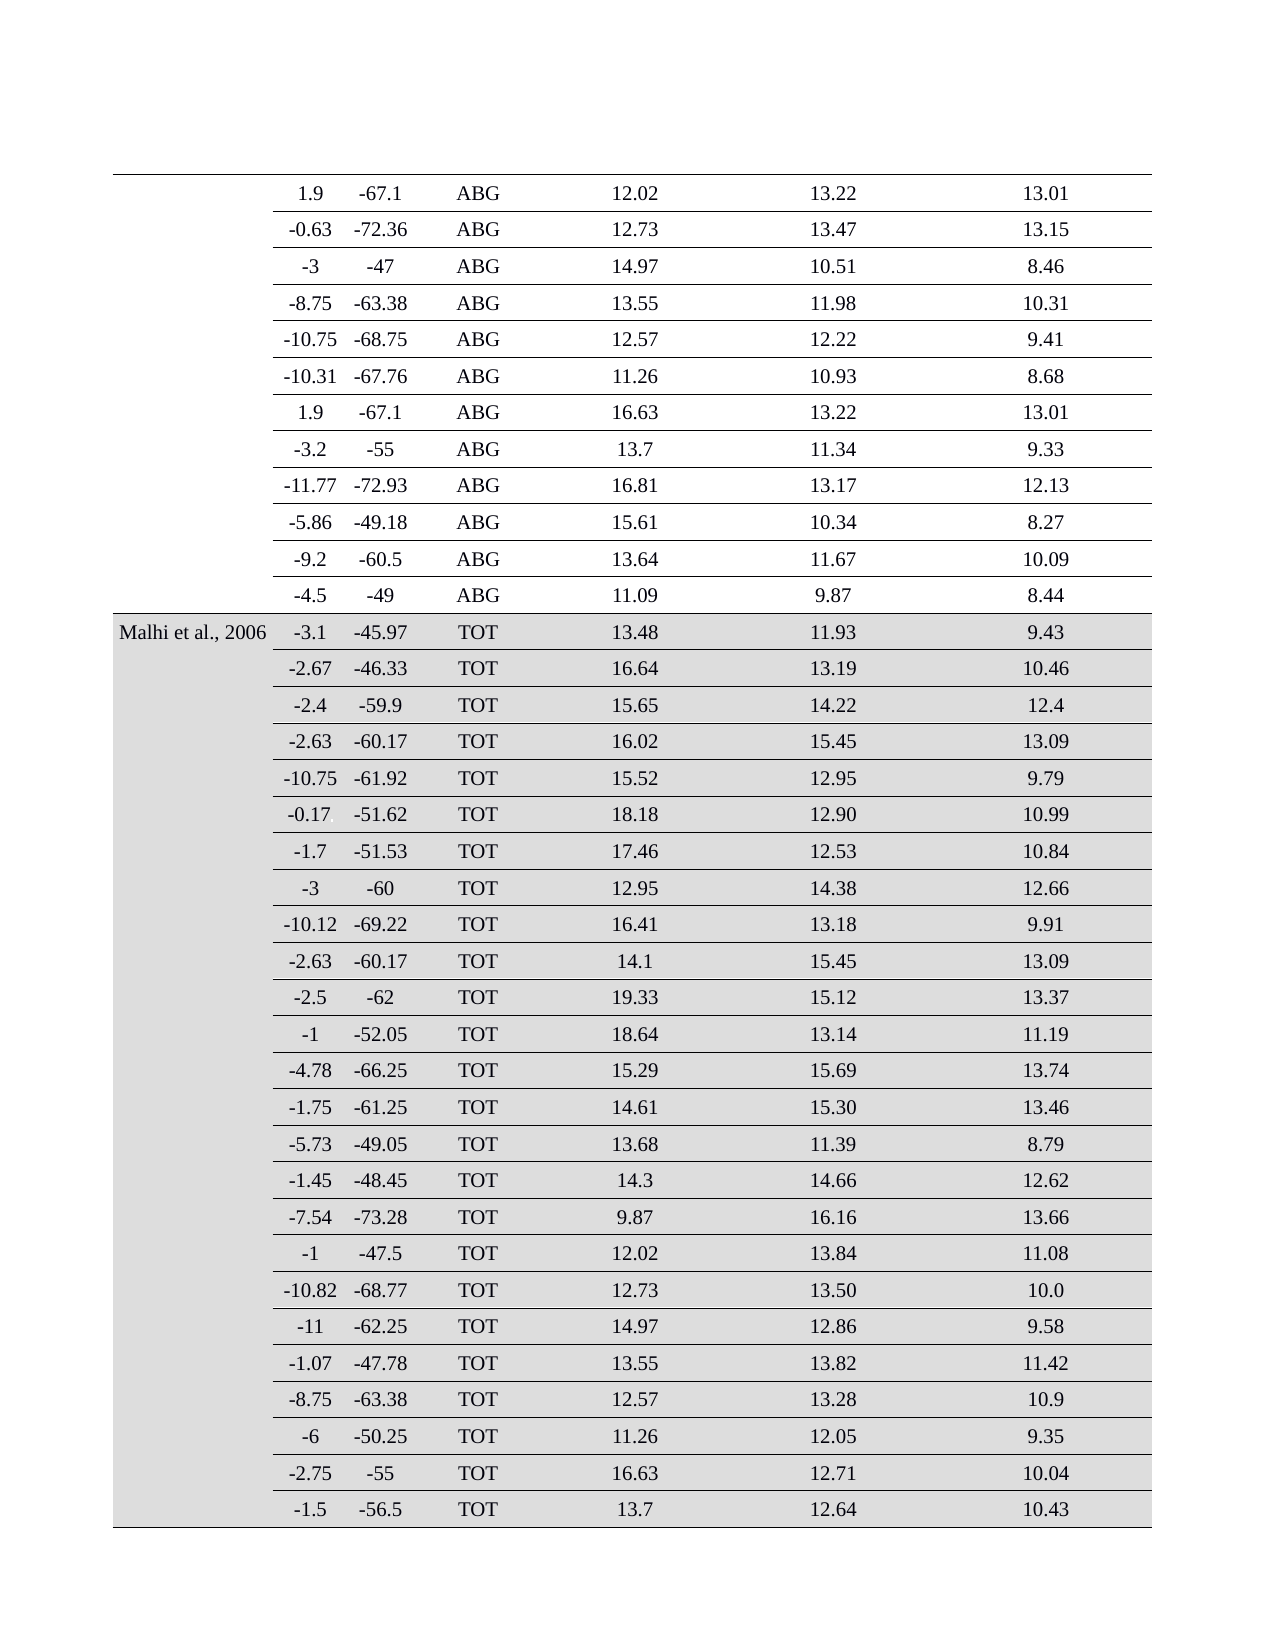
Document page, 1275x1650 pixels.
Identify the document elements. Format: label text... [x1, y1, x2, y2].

table_cell 19.33 [543, 980, 727, 1015]
table_cell Malhi et al., 2006 [113, 614, 273, 1527]
table_cell 17.46 [543, 833, 727, 869]
table_cell -8.75 [273, 1382, 348, 1417]
table_cell 12.02 [543, 175, 727, 211]
table_cell -3.1 [273, 614, 348, 649]
table_cell 9.87 [543, 1199, 727, 1234]
table_cell TOT [413, 1272, 543, 1307]
table_cell -2.63 [273, 943, 348, 978]
table_cell ABG [413, 577, 543, 613]
table_cell -59.9 [348, 687, 413, 722]
table_cell 16.16 [727, 1199, 939, 1234]
table_cell 8.79 [939, 1126, 1152, 1161]
table_cell 16.64 [543, 650, 727, 686]
table_cell -9.2 [273, 541, 348, 576]
table_cell TOT [413, 1126, 543, 1161]
table_cell 12.22 [727, 321, 939, 357]
table_cell -4.5 [273, 577, 348, 613]
table_cell 12.4 [939, 687, 1152, 722]
table_cell 14.61 [543, 1089, 727, 1125]
table_cell 13.55 [543, 1345, 727, 1381]
table_cell TOT [413, 687, 543, 722]
table_cell 9.87 [727, 577, 939, 613]
table_cell 9.33 [939, 431, 1152, 467]
table_cell 11.09 [543, 577, 727, 613]
table_cell ABG [413, 431, 543, 467]
table_cell 11.67 [727, 541, 939, 576]
table_cell -49 [348, 577, 413, 613]
table_cell -60.5 [348, 541, 413, 576]
table_cell -61.92 [348, 760, 413, 796]
table_cell 14.97 [543, 1309, 727, 1344]
table_cell 16.41 [543, 906, 727, 942]
table_cell ABG [413, 212, 543, 247]
table_cell 13.7 [543, 431, 727, 467]
table_cell -69.22 [348, 906, 413, 942]
table_cell 18.64 [543, 1016, 727, 1052]
table_cell -1 [273, 1235, 348, 1271]
table_cell -8.75 [273, 285, 348, 320]
table_cell -62 [348, 980, 413, 1015]
table_cell -0.17 [273, 797, 348, 832]
table_cell ABG [413, 358, 543, 393]
table_cell -3.2 [273, 431, 348, 467]
table_cell -48.45 [348, 1162, 413, 1198]
table_cell -60.17 [348, 724, 413, 759]
table_cell 16.63 [543, 1455, 727, 1490]
table_cell 12.73 [543, 1272, 727, 1307]
table_cell 8.27 [939, 504, 1152, 540]
table_cell 10.0 [939, 1272, 1152, 1307]
table_cell 12.53 [727, 833, 939, 869]
table_cell 11.26 [543, 1418, 727, 1454]
table_cell 11.26 [543, 358, 727, 393]
table_cell 12.57 [543, 1382, 727, 1417]
table_cell 8.44 [939, 577, 1152, 613]
table_cell -10.82 [273, 1272, 348, 1307]
table_cell -1.75 [273, 1089, 348, 1125]
table_cell -60.17 [348, 943, 413, 978]
table_cell TOT [413, 833, 543, 869]
table_cell TOT [413, 906, 543, 942]
table_cell 12.05 [727, 1418, 939, 1454]
table_cell -49.05 [348, 1126, 413, 1161]
table_cell 9.43 [939, 614, 1152, 649]
table_cell -73.28 [348, 1199, 413, 1234]
table_cell 13.14 [727, 1016, 939, 1052]
table_cell -72.93 [348, 468, 413, 503]
table_cell -1.7 [273, 833, 348, 869]
table_cell -6 [273, 1418, 348, 1454]
table_cell -62.25 [348, 1309, 413, 1344]
table_cell -47.5 [348, 1235, 413, 1271]
table_cell -2.75 [273, 1455, 348, 1490]
table_cell 11.98 [727, 285, 939, 320]
table_cell -1.5 [273, 1491, 348, 1527]
table_cell ABG [413, 321, 543, 357]
table_cell 11.93 [727, 614, 939, 649]
table_cell 15.45 [727, 943, 939, 978]
table_cell -68.77 [348, 1272, 413, 1307]
table_cell 15.61 [543, 504, 727, 540]
table_cell TOT [413, 724, 543, 759]
table_cell 13.82 [727, 1345, 939, 1381]
table_cell 15.29 [543, 1053, 727, 1088]
table_cell -55 [348, 1455, 413, 1490]
table_cell -5.73 [273, 1126, 348, 1161]
table_cell 13.37 [939, 980, 1152, 1015]
table_cell -68.75 [348, 321, 413, 357]
table_cell 15.52 [543, 760, 727, 796]
table_cell -55 [348, 431, 413, 467]
table_cell 9.41 [939, 321, 1152, 357]
table_cell -1.45 [273, 1162, 348, 1198]
table_cell 13.17 [727, 468, 939, 503]
table_cell TOT [413, 1309, 543, 1344]
table_cell 12.71 [727, 1455, 939, 1490]
table_cell 13.01 [939, 395, 1152, 430]
table_cell -63.38 [348, 1382, 413, 1417]
table_cell 15.30 [727, 1089, 939, 1125]
table_cell 13.46 [939, 1089, 1152, 1125]
table_cell 1.9 [273, 395, 348, 430]
table_cell 15.65 [543, 687, 727, 722]
table_cell 11.39 [727, 1126, 939, 1161]
table_cell 12.90 [727, 797, 939, 832]
table_cell -2.4 [273, 687, 348, 722]
table_cell TOT [413, 1491, 543, 1527]
table_cell 13.47 [727, 212, 939, 247]
table_cell 8.46 [939, 248, 1152, 284]
table_cell TOT [413, 1345, 543, 1381]
table_cell 12.13 [939, 468, 1152, 503]
table_cell -5.86 [273, 504, 348, 540]
table_cell 13.48 [543, 614, 727, 649]
table_cell -11 [273, 1309, 348, 1344]
table_cell 10.04 [939, 1455, 1152, 1490]
table_cell -67.76 [348, 358, 413, 393]
table_cell -47 [348, 248, 413, 284]
table_cell ABG [413, 395, 543, 430]
table_cell -4.78 [273, 1053, 348, 1088]
table_cell -52.05 [348, 1016, 413, 1052]
table_cell 10.31 [939, 285, 1152, 320]
table_cell 10.99 [939, 797, 1152, 832]
table_cell TOT [413, 1418, 543, 1454]
table_cell 13.22 [727, 175, 939, 211]
table_cell 1.9 [273, 175, 348, 211]
table_cell 13.15 [939, 212, 1152, 247]
table_cell 13.74 [939, 1053, 1152, 1088]
table_cell TOT [413, 1235, 543, 1271]
table_cell 10.43 [939, 1491, 1152, 1527]
table_cell 13.09 [939, 943, 1152, 978]
table_cell 15.69 [727, 1053, 939, 1088]
table_cell -63.38 [348, 285, 413, 320]
table_cell TOT [413, 1199, 543, 1234]
table_cell -2.67 [273, 650, 348, 686]
table_cell 13.22 [727, 395, 939, 430]
table_cell TOT [413, 870, 543, 905]
table_cell 18.18 [543, 797, 727, 832]
table_cell 12.02 [543, 1235, 727, 1271]
table_cell -45.97 [348, 614, 413, 649]
table_cell 13.66 [939, 1199, 1152, 1234]
table_cell 9.91 [939, 906, 1152, 942]
table_cell 12.73 [543, 212, 727, 247]
table_cell -2.5 [273, 980, 348, 1015]
table_cell TOT [413, 1016, 543, 1052]
table_cell TOT [413, 1162, 543, 1198]
table_cell 12.66 [939, 870, 1152, 905]
table_cell -67.1 [348, 175, 413, 211]
table_cell 11.42 [939, 1345, 1152, 1381]
table_cell -1 [273, 1016, 348, 1052]
table_cell ABG [413, 285, 543, 320]
table_cell -61.25 [348, 1089, 413, 1125]
table_cell ABG [413, 248, 543, 284]
table_cell 14.22 [727, 687, 939, 722]
table_cell -67.1 [348, 395, 413, 430]
table_cell 11.08 [939, 1235, 1152, 1271]
table_cell 13.50 [727, 1272, 939, 1307]
table_cell ABG [413, 504, 543, 540]
table_cell -2.63 [273, 724, 348, 759]
table_cell 12.62 [939, 1162, 1152, 1198]
table_cell 13.28 [727, 1382, 939, 1417]
table_cell -7.54 [273, 1199, 348, 1234]
table_cell -56.5 [348, 1491, 413, 1527]
table_cell -10.12 [273, 906, 348, 942]
table_cell 9.35 [939, 1418, 1152, 1454]
table_cell -72.36 [348, 212, 413, 247]
table_cell 12.95 [727, 760, 939, 796]
table_cell 10.46 [939, 650, 1152, 686]
table_cell ABG [413, 468, 543, 503]
table_cell -47.78 [348, 1345, 413, 1381]
table_cell 14.38 [727, 870, 939, 905]
table_cell 12.57 [543, 321, 727, 357]
table_cell 13.18 [727, 906, 939, 942]
table_cell 10.9 [939, 1382, 1152, 1417]
table_cell ABG [413, 541, 543, 576]
table_cell -50.25 [348, 1418, 413, 1454]
table_cell ABG [413, 175, 543, 211]
table_cell -51.62 [348, 797, 413, 832]
table_cell 12.86 [727, 1309, 939, 1344]
table_cell -3 [273, 248, 348, 284]
table_cell TOT [413, 980, 543, 1015]
table_cell -10.75 [273, 321, 348, 357]
table_cell 10.51 [727, 248, 939, 284]
table_cell 13.64 [543, 541, 727, 576]
table_cell TOT [413, 943, 543, 978]
table_cell TOT [413, 760, 543, 796]
table_cell 16.02 [543, 724, 727, 759]
table_cell 10.34 [727, 504, 939, 540]
table_cell 11.34 [727, 431, 939, 467]
table_cell 13.84 [727, 1235, 939, 1271]
table_cell 15.45 [727, 724, 939, 759]
table_cell -66.25 [348, 1053, 413, 1088]
table_cell 9.58 [939, 1309, 1152, 1344]
table_cell TOT [413, 614, 543, 649]
table_cell -0.63 [273, 212, 348, 247]
table_cell 10.09 [939, 541, 1152, 576]
table_cell -3 [273, 870, 348, 905]
table_cell -46.33 [348, 650, 413, 686]
table_cell 13.01 [939, 175, 1152, 211]
table_cell -60 [348, 870, 413, 905]
table_cell 10.93 [727, 358, 939, 393]
table_cell 10.84 [939, 833, 1152, 869]
table_cell 13.7 [543, 1491, 727, 1527]
table_cell 14.1 [543, 943, 727, 978]
table_cell TOT [413, 797, 543, 832]
table_cell 12.64 [727, 1491, 939, 1527]
table_cell 16.63 [543, 395, 727, 430]
table_cell 11.19 [939, 1016, 1152, 1052]
table_cell -10.75 [273, 760, 348, 796]
table_cell 15.12 [727, 980, 939, 1015]
table_cell 13.68 [543, 1126, 727, 1161]
table_cell TOT [413, 650, 543, 686]
table_cell 13.09 [939, 724, 1152, 759]
table_cell 16.81 [543, 468, 727, 503]
table_cell 13.55 [543, 285, 727, 320]
table_cell 13.19 [727, 650, 939, 686]
table_cell 9.79 [939, 760, 1152, 796]
table_cell -11.77 [273, 468, 348, 503]
table_cell TOT [413, 1382, 543, 1417]
table_cell -10.31 [273, 358, 348, 393]
table_cell 8.68 [939, 358, 1152, 393]
table_cell TOT [413, 1089, 543, 1125]
table_cell TOT [413, 1455, 543, 1490]
table_cell -1.07 [273, 1345, 348, 1381]
table_cell 12.95 [543, 870, 727, 905]
table_cell 14.3 [543, 1162, 727, 1198]
table_cell 14.97 [543, 248, 727, 284]
table_cell -49.18 [348, 504, 413, 540]
table_cell 14.66 [727, 1162, 939, 1198]
table_cell -51.53 [348, 833, 413, 869]
table_cell TOT [413, 1053, 543, 1088]
